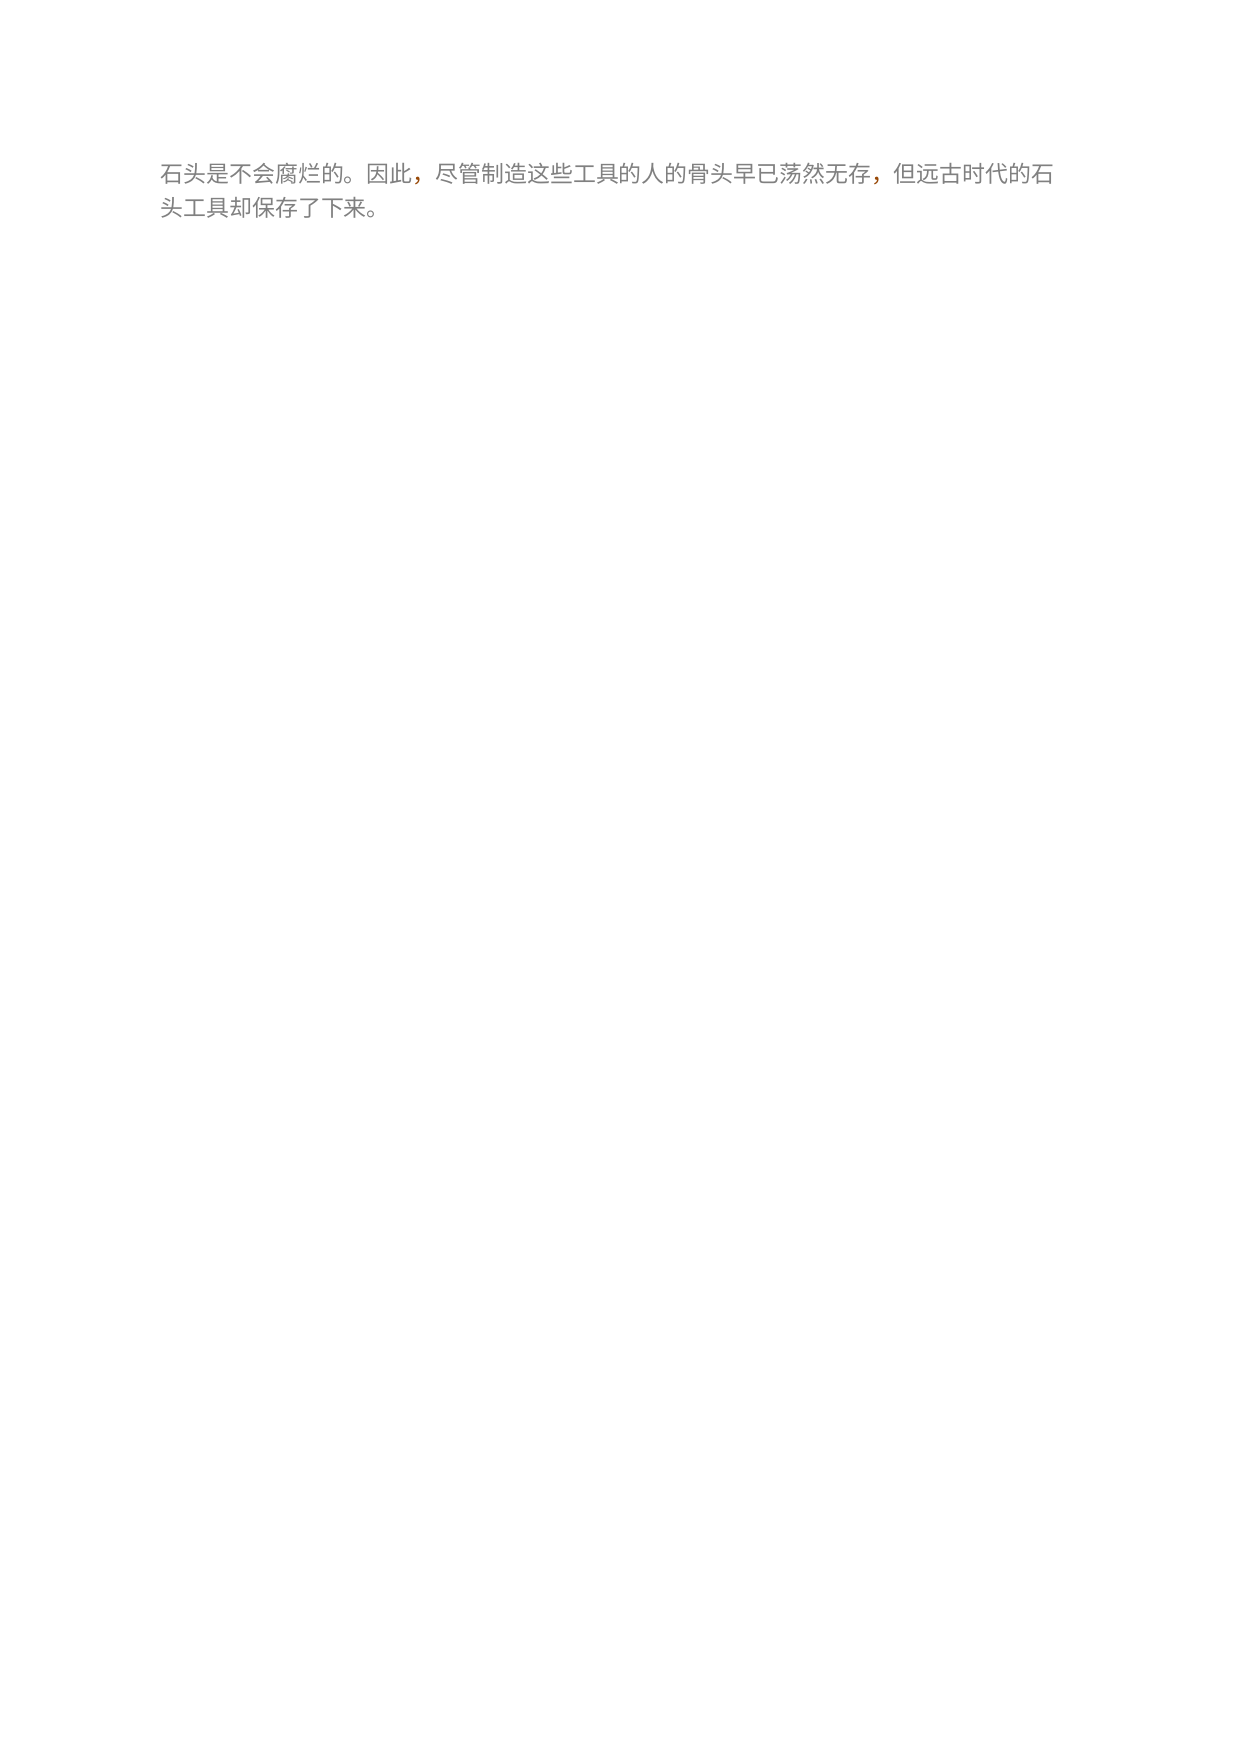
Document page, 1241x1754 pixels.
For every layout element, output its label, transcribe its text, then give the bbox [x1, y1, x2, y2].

text 石头是不会腐烂的。因此，尽管制造这些工具的人的骨头早已荡然无存，但远古时代的石头工具却保存了下来。 [160, 156, 1071, 223]
